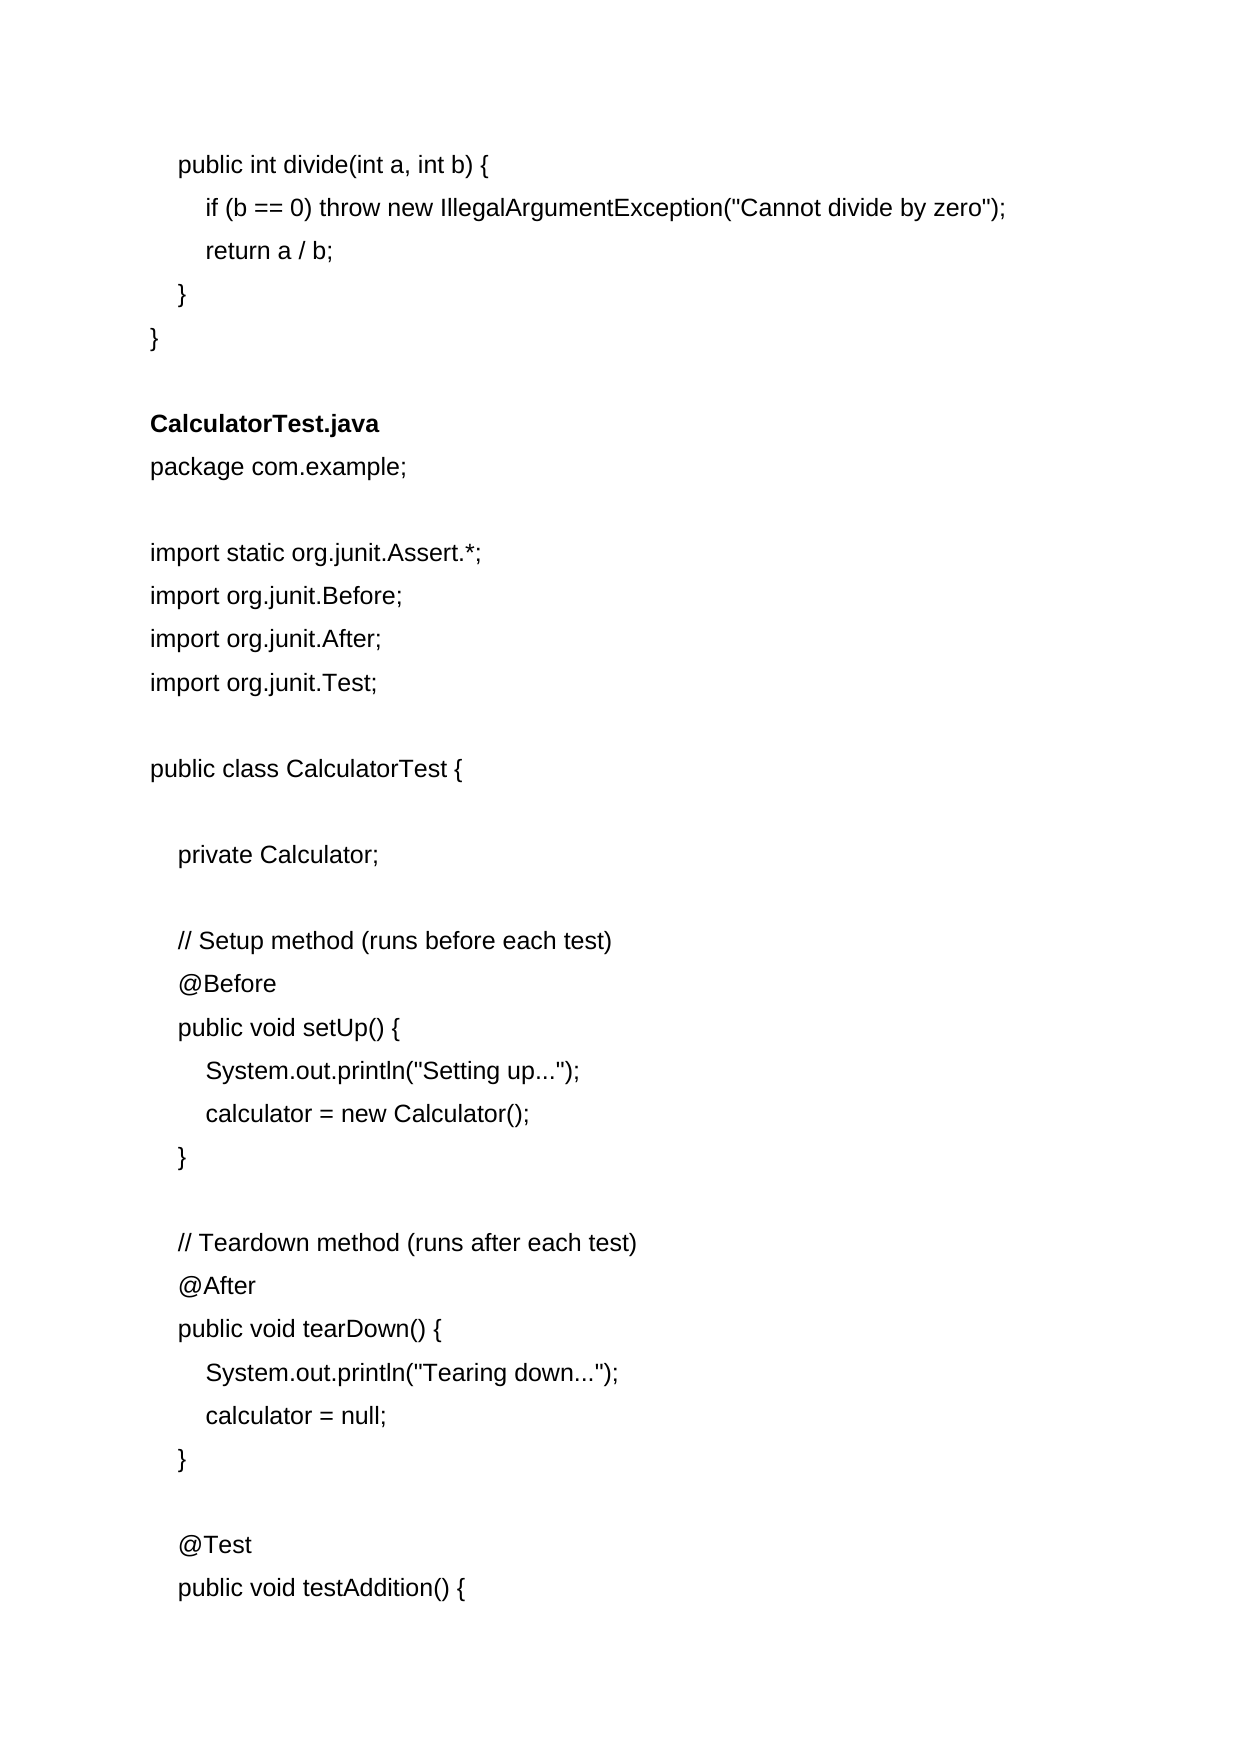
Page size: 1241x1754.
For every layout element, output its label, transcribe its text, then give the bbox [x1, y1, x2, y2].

text public class CalculatorTest { [150, 754, 1090, 782]
text public int divide(int a, int b) { [150, 150, 1090, 179]
text return a / b; [150, 236, 1090, 265]
text calculator = null; [150, 1401, 1090, 1429]
text @After [150, 1271, 1090, 1300]
text package com.example; [150, 452, 1090, 481]
text } [150, 1142, 1090, 1171]
text import static org.junit.Assert.*; [150, 538, 1090, 567]
text } [150, 279, 1090, 308]
text CalculatorTest.java [150, 409, 1090, 437]
text } [150, 1444, 1090, 1472]
text import org.junit.After; [150, 624, 1090, 653]
text calculator = new Calculator(); [150, 1099, 1090, 1127]
text // Setup method (runs before each test) [150, 926, 1090, 955]
text @Before [150, 969, 1090, 998]
text } [150, 322, 1090, 351]
text import org.junit.Test; [150, 667, 1090, 696]
text // Teardown method (runs after each test) [150, 1228, 1090, 1257]
text System.out.println("Tearing down..."); [150, 1357, 1090, 1386]
text public void tearDown() { [150, 1314, 1090, 1343]
text private Calculator; [150, 840, 1090, 869]
text import org.junit.Before; [150, 581, 1090, 610]
text if (b == 0) throw new IllegalArgumentException("Cannot divide by zero"); [150, 193, 1090, 222]
text @Test [150, 1530, 1090, 1559]
text public void setUp() { [150, 1012, 1090, 1041]
text System.out.println("Setting up..."); [150, 1056, 1090, 1084]
text public void testAddition() { [150, 1573, 1090, 1602]
